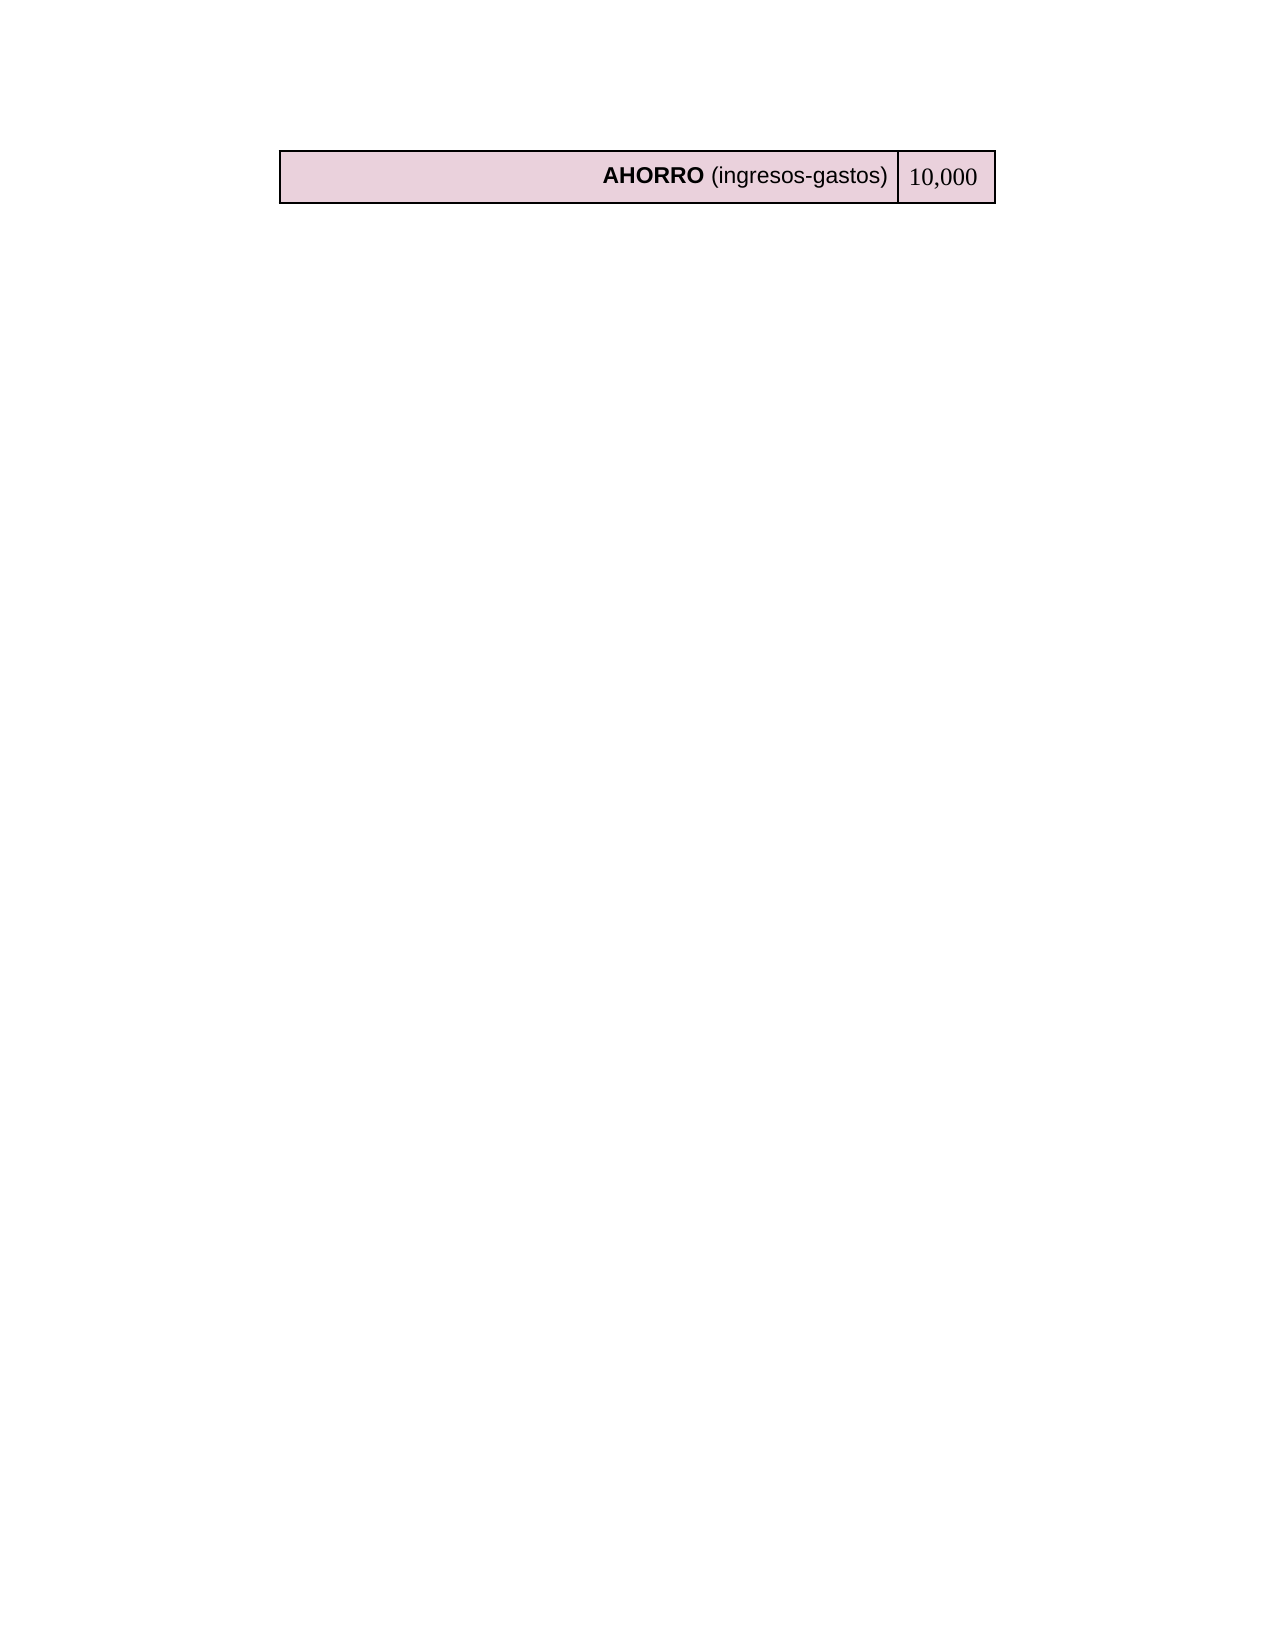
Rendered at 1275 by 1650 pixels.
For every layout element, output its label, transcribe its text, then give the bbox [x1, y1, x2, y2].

table_cell 10,000 [899, 152, 994, 202]
table_cell AHORRO (ingresos-gastos) [281, 152, 897, 202]
